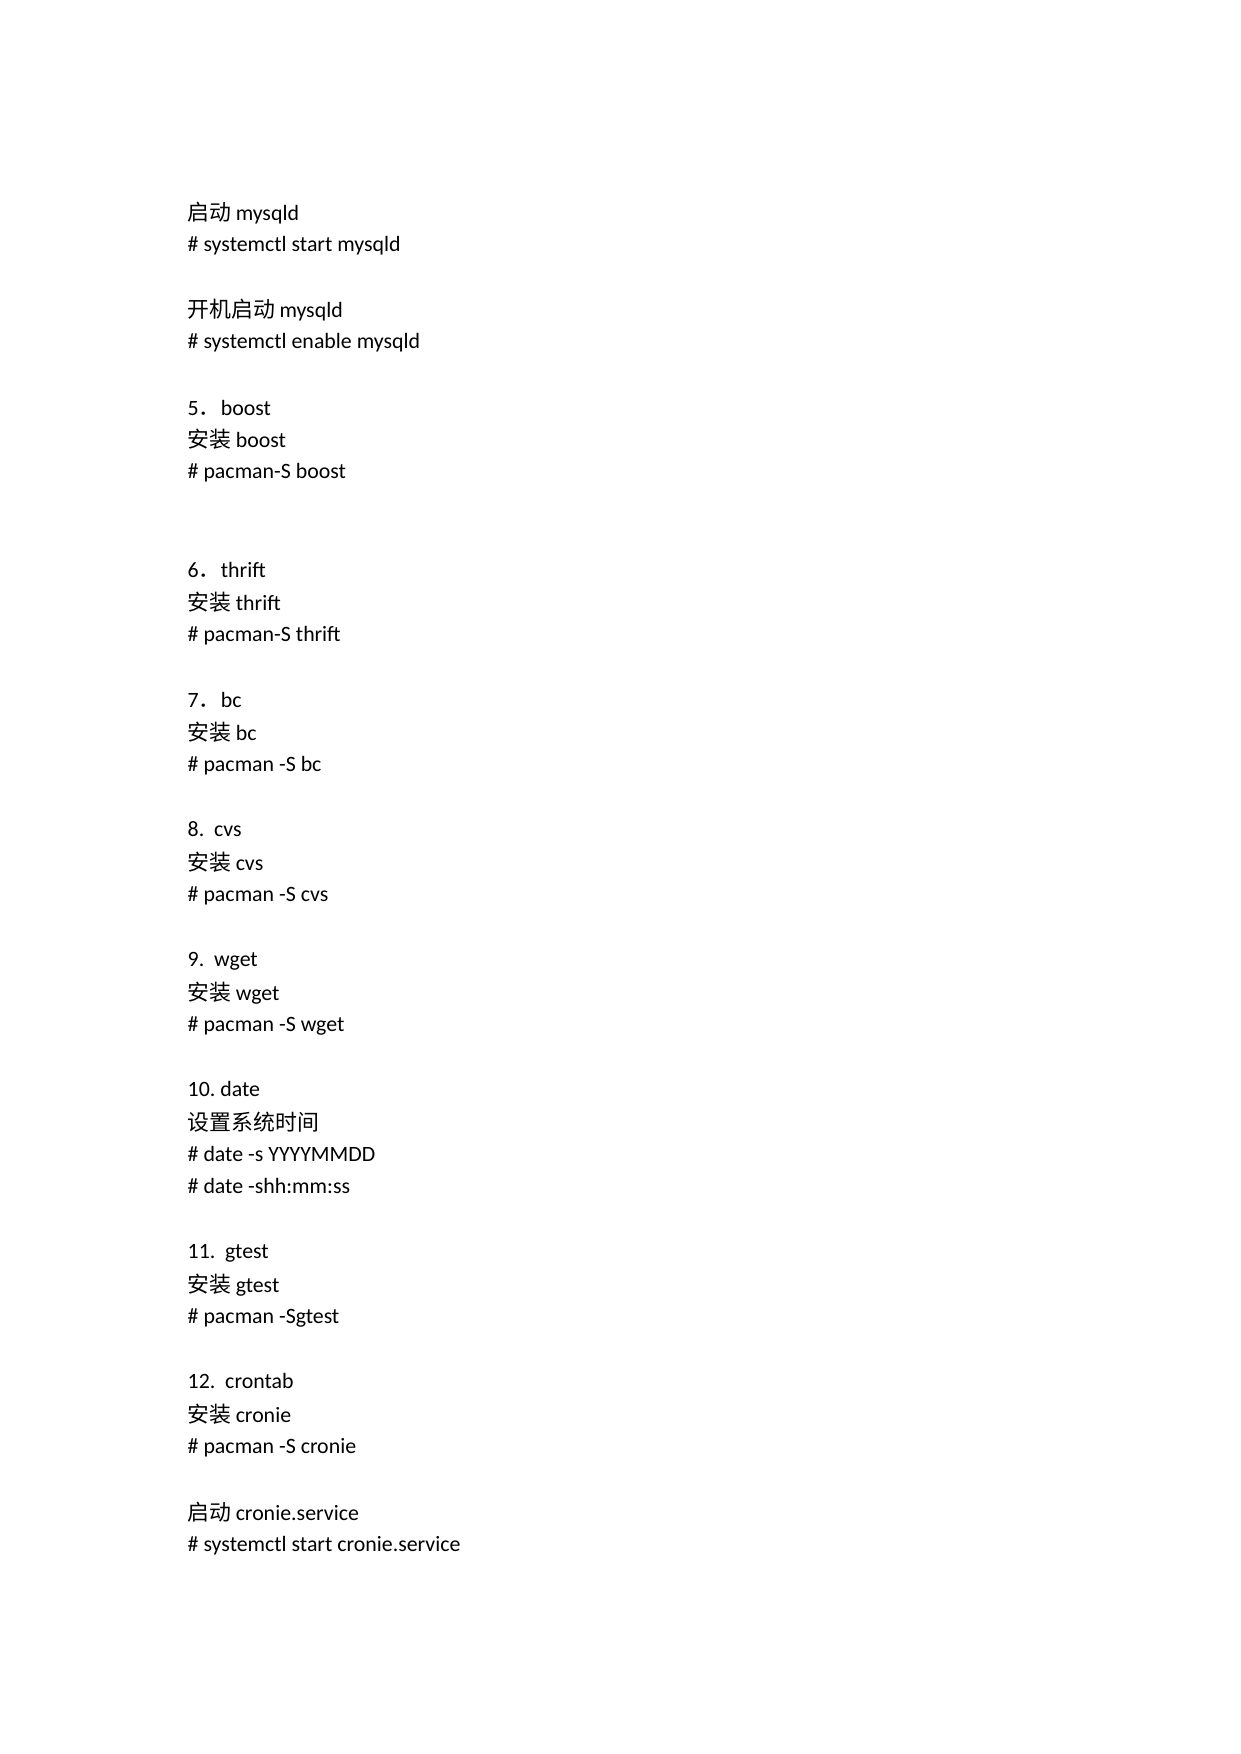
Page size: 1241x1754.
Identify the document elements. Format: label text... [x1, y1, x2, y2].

text 安装wget [187, 974, 1053, 1007]
text # pacman -S wget [187, 1007, 1053, 1039]
text 启动cronie.service [187, 1494, 1053, 1527]
text # systemctl start cronie.service [187, 1527, 1053, 1559]
text # systemctl enable mysqld [187, 324, 1053, 357]
text # pacman-S boost [187, 454, 1053, 487]
text 开机启动mysqld [187, 292, 1053, 324]
text # pacman-S thrift [187, 617, 1053, 649]
text 安装cvs [187, 844, 1053, 877]
text 安装cronie [187, 1397, 1053, 1429]
text 5．boost [187, 389, 1053, 422]
text # pacman -S cvs [187, 877, 1053, 909]
text 8. cvs [187, 812, 1053, 844]
text 6．thrift [187, 552, 1053, 584]
text 7．bc [187, 682, 1053, 714]
text # systemctl start mysqld [187, 227, 1053, 259]
text # pacman -S bc [187, 747, 1053, 779]
text # pacman -S cronie [187, 1429, 1053, 1462]
text 安装boost [187, 422, 1053, 454]
text 11. gtest [187, 1234, 1053, 1267]
text 设置系统时间 [187, 1104, 1053, 1137]
text 9. wget [187, 942, 1053, 974]
text # pacman -Sgtest [187, 1299, 1053, 1332]
text 启动mysqld [187, 194, 1053, 227]
text 安装gtest [187, 1267, 1053, 1299]
text # date -shh:mm:ss [187, 1169, 1053, 1202]
text 10. date [187, 1072, 1053, 1104]
text 安装thrift [187, 584, 1053, 617]
text 安装bc [187, 714, 1053, 747]
text 12. crontab [187, 1364, 1053, 1397]
text # date -s YYYYMMDD [187, 1137, 1053, 1169]
